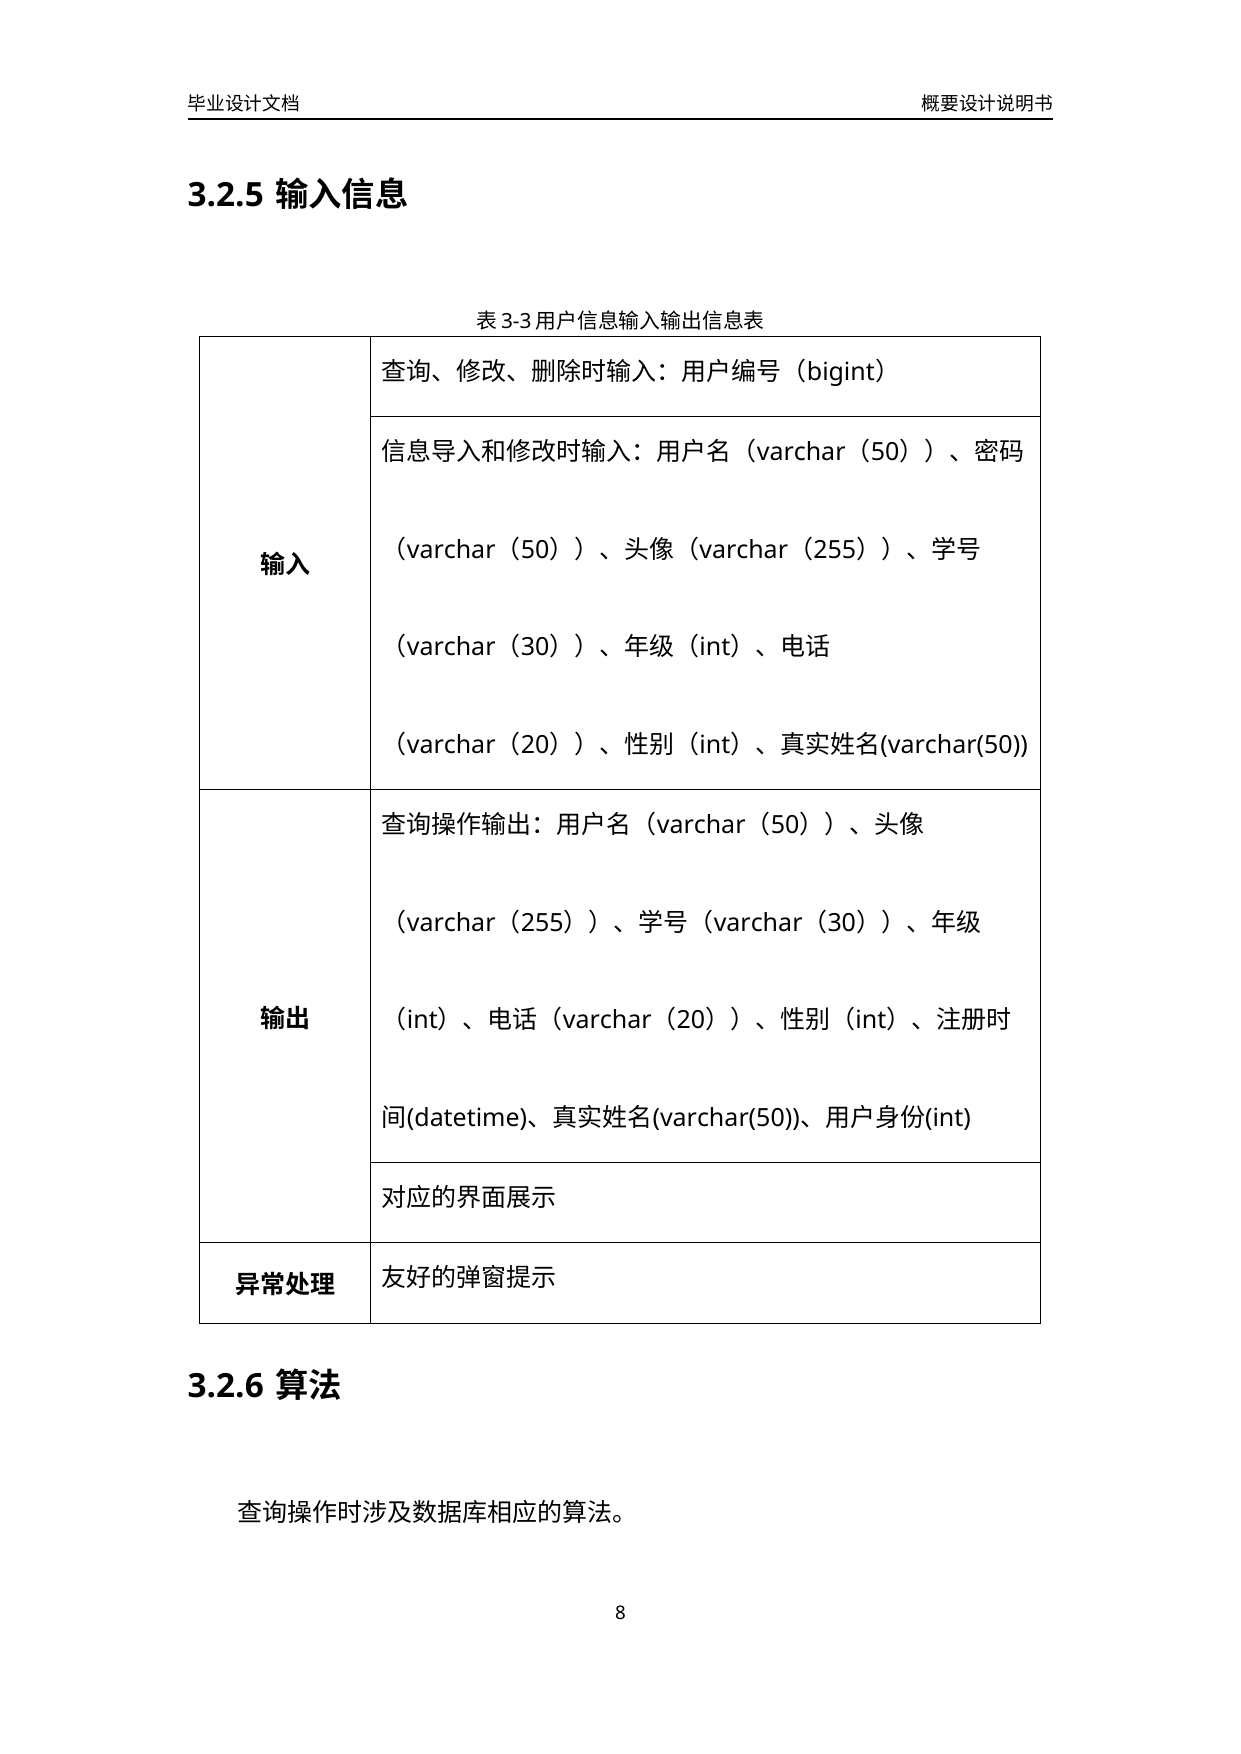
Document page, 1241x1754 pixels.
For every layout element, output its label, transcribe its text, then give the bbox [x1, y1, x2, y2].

text 查询操作时涉及数据库相应的算法。 [187, 1478, 1053, 1543]
table_cell 信息导入和修改时输入：用户名（varchar（50））、密码（varchar（50））、头像（varchar（255））、学号（varchar（30））、年级（int）、电话（varchar（20））、性别（int）、真实姓名(varchar(50)) [371, 417, 1040, 789]
table_cell 异常处理 [200, 1243, 370, 1322]
table_cell 友好的弹窗提示 [371, 1243, 1040, 1322]
table_header 表3-3用户信息输入输出信息表 [200, 287, 1040, 336]
table_cell 对应的界面展示 [371, 1163, 1040, 1242]
table_cell 查询、修改、删除时输入：用户编号（bigint） [371, 337, 1040, 416]
subtitle 算法 [187, 1351, 1053, 1416]
table_cell 查询操作输出：用户名（varchar（50））、头像（varchar（255））、学号（varchar（30））、年级（int）、电话（varchar（20））、性别（int）、注册时间(datetime)、真实姓名(varchar(50))、用户身份(int) [371, 790, 1040, 1162]
subtitle 输入信息 [187, 160, 1053, 225]
table_cell 输出 [200, 790, 370, 1242]
table_cell 输入 [200, 337, 370, 789]
